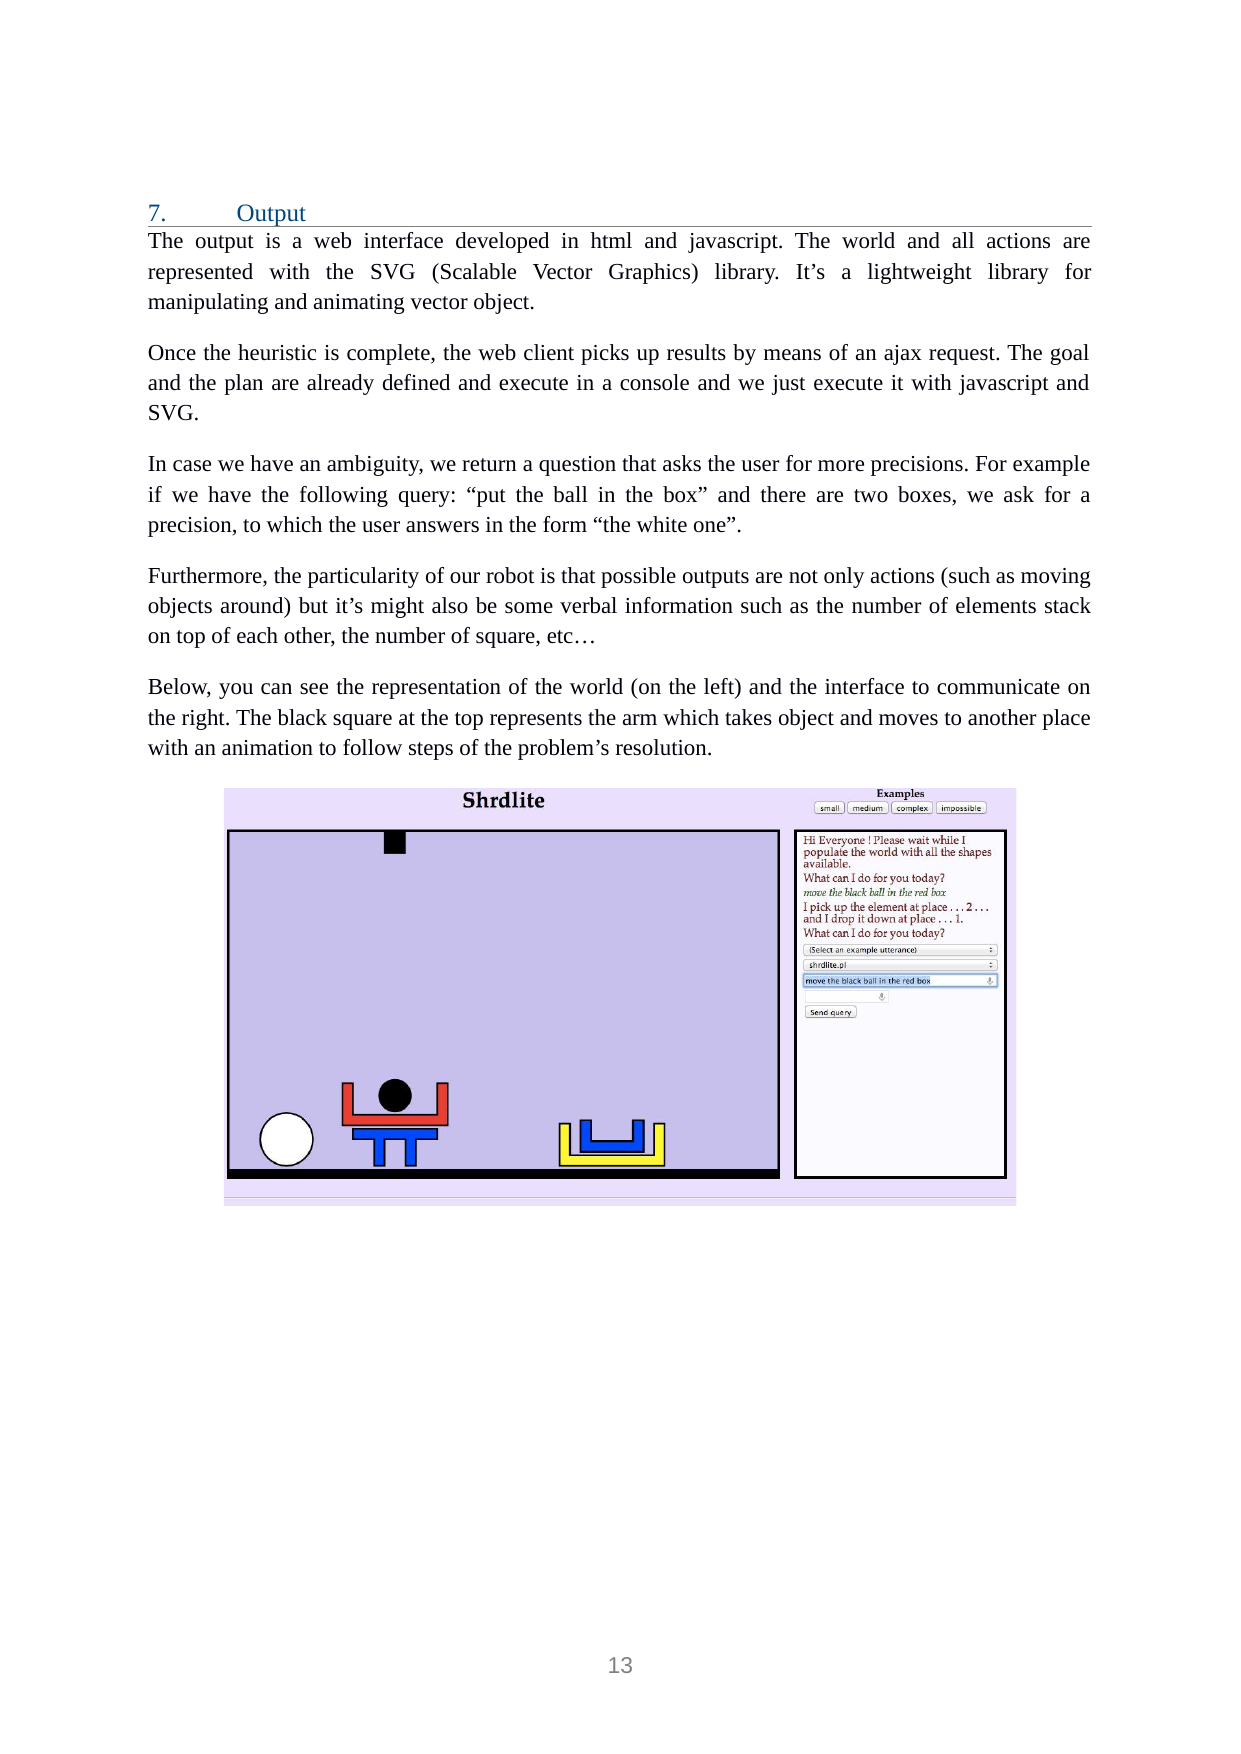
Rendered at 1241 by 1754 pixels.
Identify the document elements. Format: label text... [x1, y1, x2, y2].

text Furthermore, the particularity of our robot is that possible outputs are not only actions (such as moving objects around) but it’s might also be some verbal information such as the number of elements stack on top of each other, the number of square, etc… [148, 562, 1092, 649]
text Once the heuristic is complete, the web client picks up results by means of an ajax request. The goal and the plan are already defined and execute in a console and we just execute it with javascript and SVG. [148, 339, 1092, 426]
text Below, you can see the representation of the world (on the left) and the interface to communicate on the right. The black square at the top represents the arm which takes object and moves to another place with an animation to follow steps of the problem’s resolution. [148, 673, 1092, 760]
text The output is a web interface developed in html and javascript. The world and all actions are represented with the SVG (Scalable Vector Graphics) library. It’s a lightweight library for manipulating and animating vector object. [148, 227, 1092, 314]
picture [223, 788, 1017, 1206]
subtitle Output [148, 198, 1092, 226]
text In case we have an ambiguity, we return a question that asks the user for more precisions. For example if we have the following query: “put the ball in the box” and there are two boxes, we ask for a precision, to which the user answers in the form “the white one”. [148, 450, 1092, 537]
